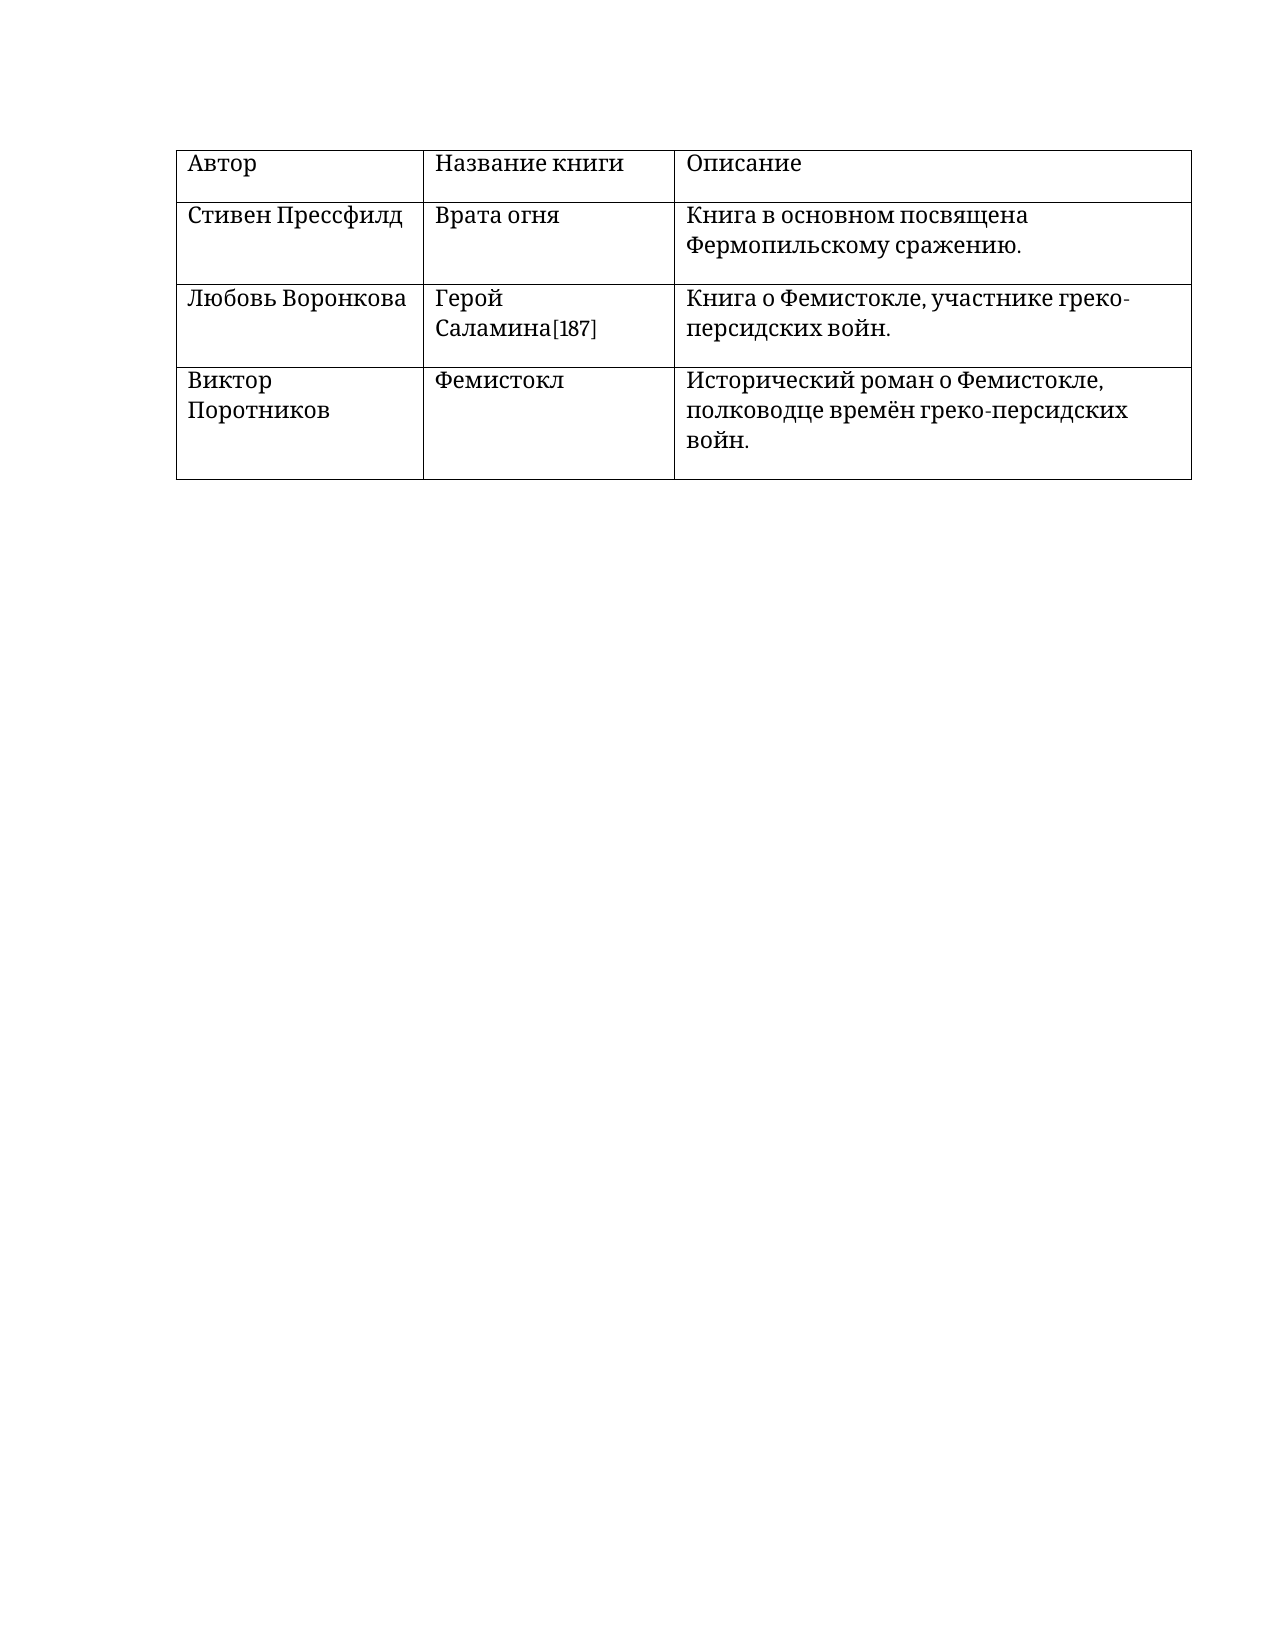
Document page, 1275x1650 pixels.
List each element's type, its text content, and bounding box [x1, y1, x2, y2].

table_cell Книга о Фемистокле, участнике греко-персидских войн. [675, 285, 1191, 367]
table_cell Стивен Прессфилд [177, 203, 423, 284]
table_cell Виктор Поротников [177, 368, 423, 479]
table_cell Герой Саламина[187] [424, 285, 674, 367]
table_header Описание [675, 151, 1191, 202]
table_cell Любовь Воронкова [177, 285, 423, 367]
table_cell Врата огня [424, 203, 674, 284]
table_cell Фемистокл [424, 368, 674, 479]
table_header Название книги [424, 151, 674, 202]
table_cell Книга в основном посвящена Фермопильскому сражению. [675, 203, 1191, 284]
table_cell Исторический роман о Фемистокле, полководце времён греко-персидских войн. [675, 368, 1191, 479]
table_header Автор [177, 151, 423, 202]
